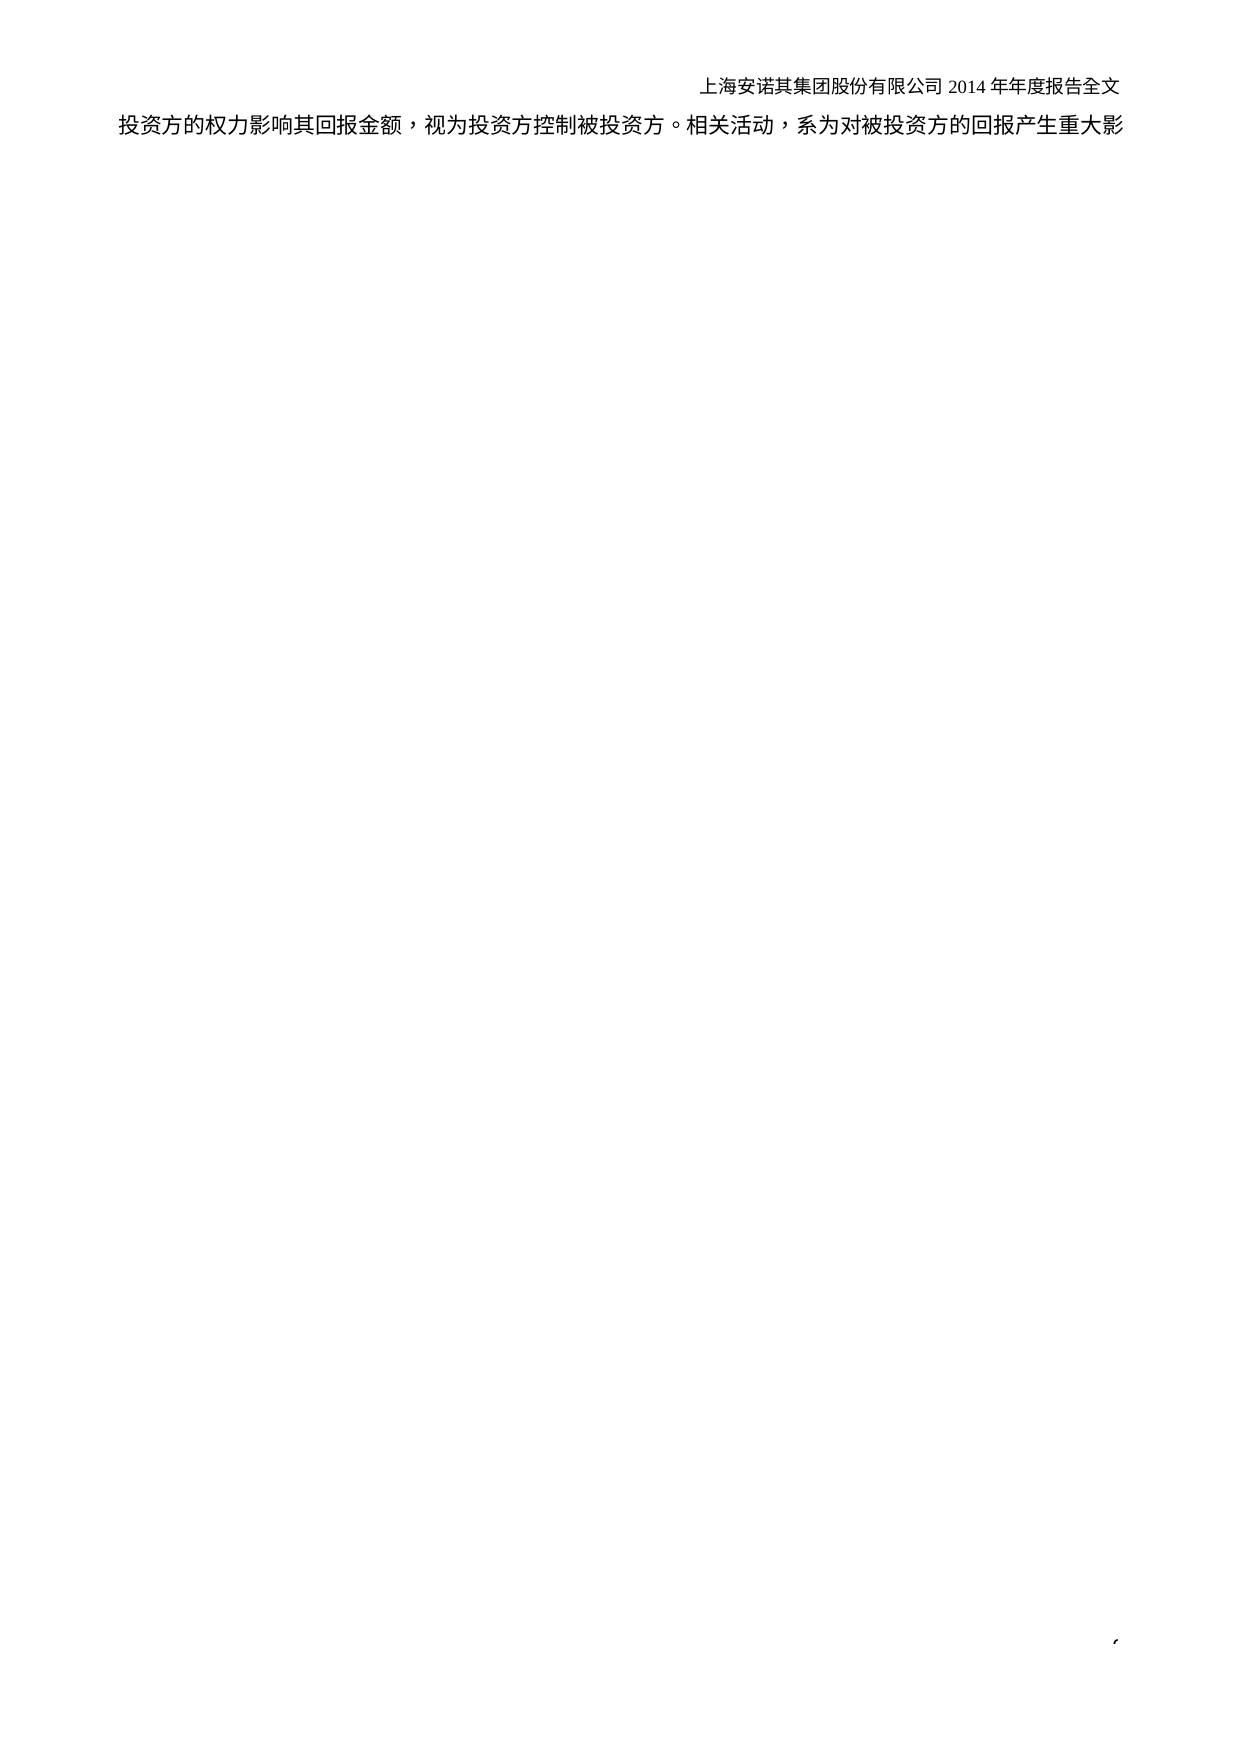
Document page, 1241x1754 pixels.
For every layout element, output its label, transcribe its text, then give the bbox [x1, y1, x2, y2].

text 投资方的权力影响其回报金额，视为投资方控制被投资方。相关活动，系为对被投资方的回报产生重大影 [118, 110, 1138, 140]
